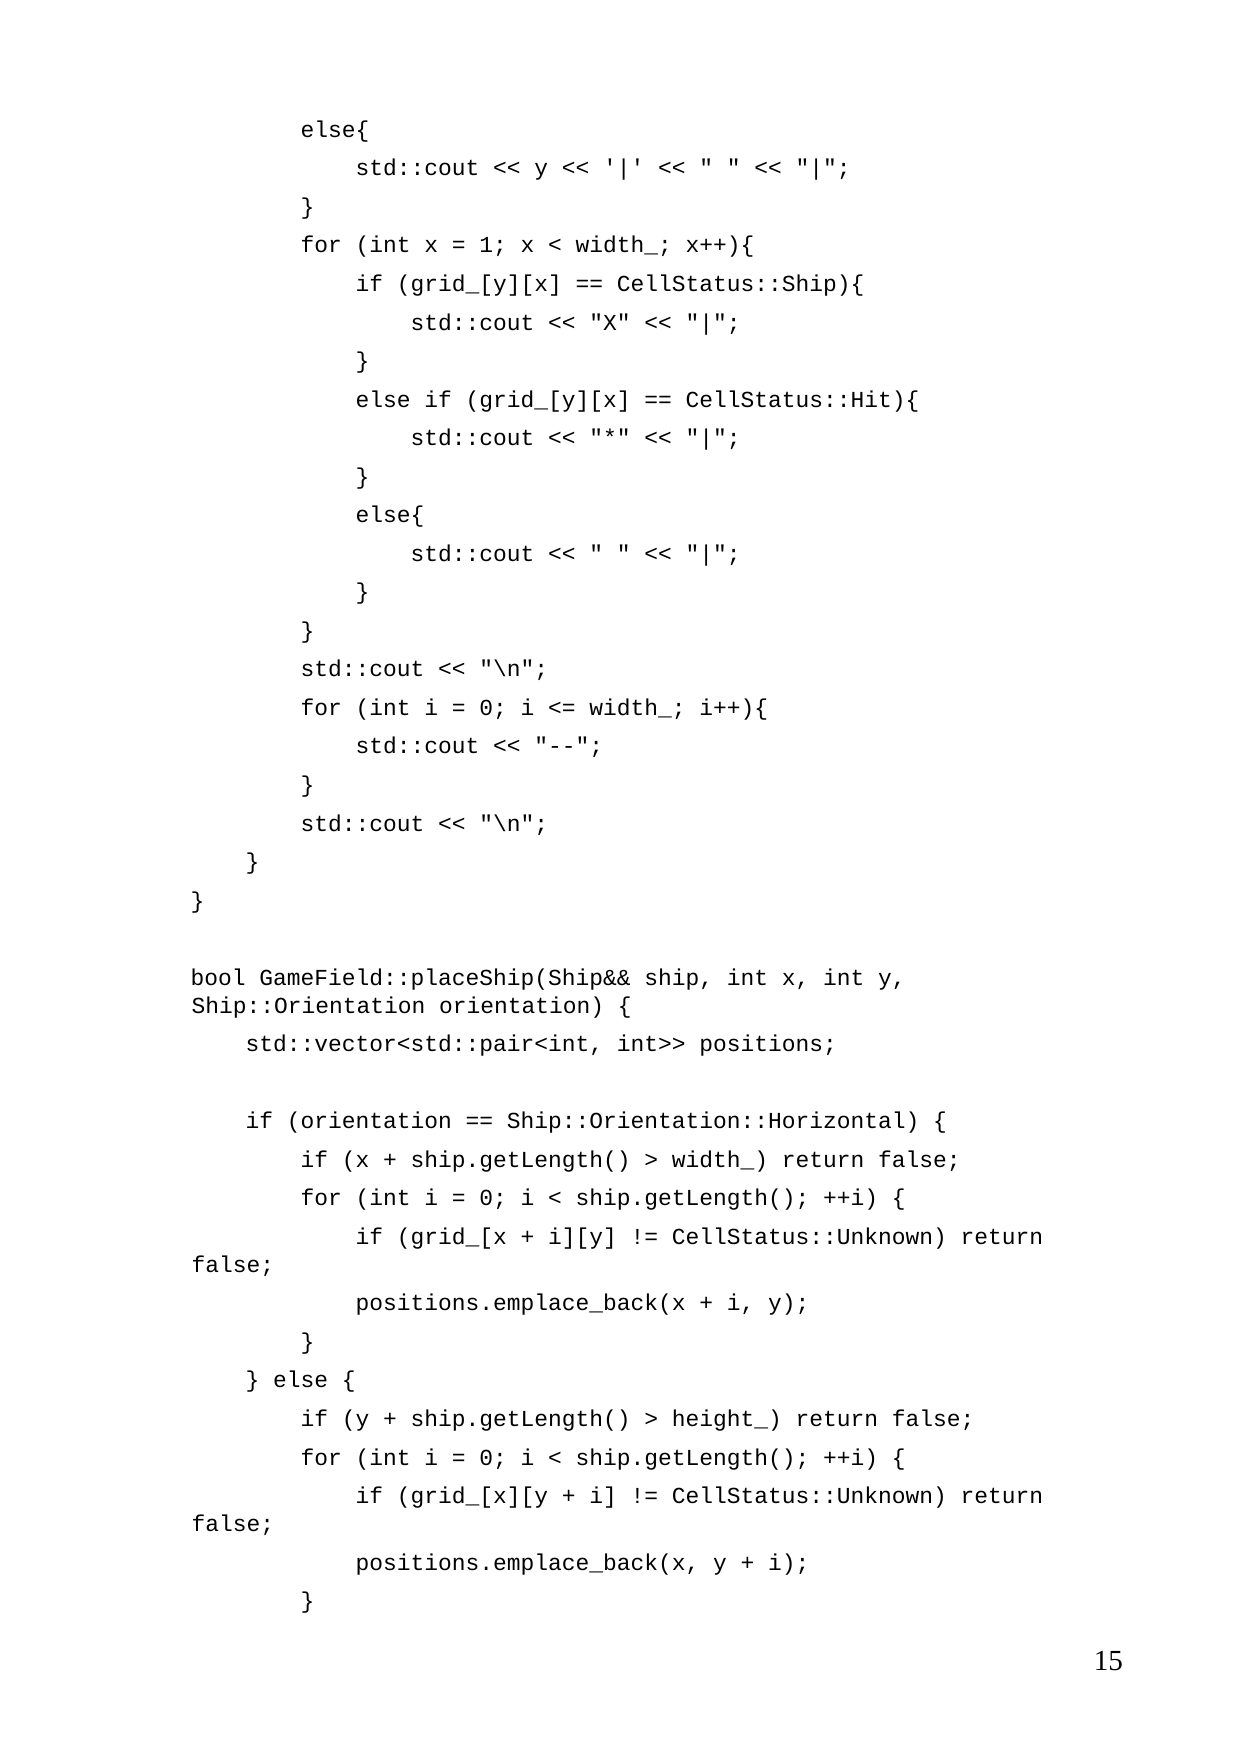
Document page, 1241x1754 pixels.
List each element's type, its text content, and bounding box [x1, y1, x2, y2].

text for (int i = 0; i < ship.getLength(); ++i) { [190, 1446, 1124, 1472]
text if (x + ship.getLength() > width_) return false; [190, 1148, 1124, 1174]
text } [190, 850, 1124, 876]
text if (grid_[y][x] == CellStatus::Ship){ [190, 272, 1124, 298]
text std::cout << "\n"; [190, 812, 1124, 838]
text else if (grid_[y][x] == CellStatus::Hit){ [190, 388, 1124, 414]
text } [190, 773, 1124, 799]
text if (orientation == Ship::Orientation::Horizontal) { [190, 1109, 1124, 1136]
text } [190, 195, 1124, 221]
text if (grid_[x + i][y] != CellStatus::Unknown) return false; [190, 1225, 1124, 1279]
text } [190, 581, 1124, 607]
text } else { [190, 1369, 1124, 1395]
text } [190, 889, 1124, 915]
text bool GameField::placeShip(Ship&& ship, int x, int y, Ship::Orientation orientation) { [190, 966, 1124, 1020]
text std::cout << "--"; [190, 735, 1124, 761]
text } [190, 349, 1124, 375]
text else{ [190, 503, 1124, 529]
text if (grid_[x][y + i] != CellStatus::Unknown) return false; [190, 1484, 1124, 1538]
text positions.emplace_back(x, y + i); [190, 1551, 1124, 1577]
text for (int i = 0; i < ship.getLength(); ++i) { [190, 1187, 1124, 1213]
text positions.emplace_back(x + i, y); [190, 1292, 1124, 1318]
text std::cout << " " << "|"; [190, 542, 1124, 568]
text } [190, 1330, 1124, 1356]
text } [190, 1589, 1124, 1615]
text for (int i = 0; i <= width_; i++){ [190, 696, 1124, 722]
text if (y + ship.getLength() > height_) return false; [190, 1407, 1124, 1433]
text } [190, 619, 1124, 645]
text std::cout << y << '|' << " " << "|"; [190, 157, 1124, 183]
text else{ [190, 118, 1124, 144]
text std::cout << "X" << "|"; [190, 311, 1124, 337]
text std::cout << "*" << "|"; [190, 426, 1124, 452]
text for (int x = 1; x < width_; x++){ [190, 234, 1124, 260]
text std::vector<std::pair<int, int>> positions; [190, 1032, 1124, 1058]
text } [190, 465, 1124, 491]
text std::cout << "\n"; [190, 658, 1124, 684]
